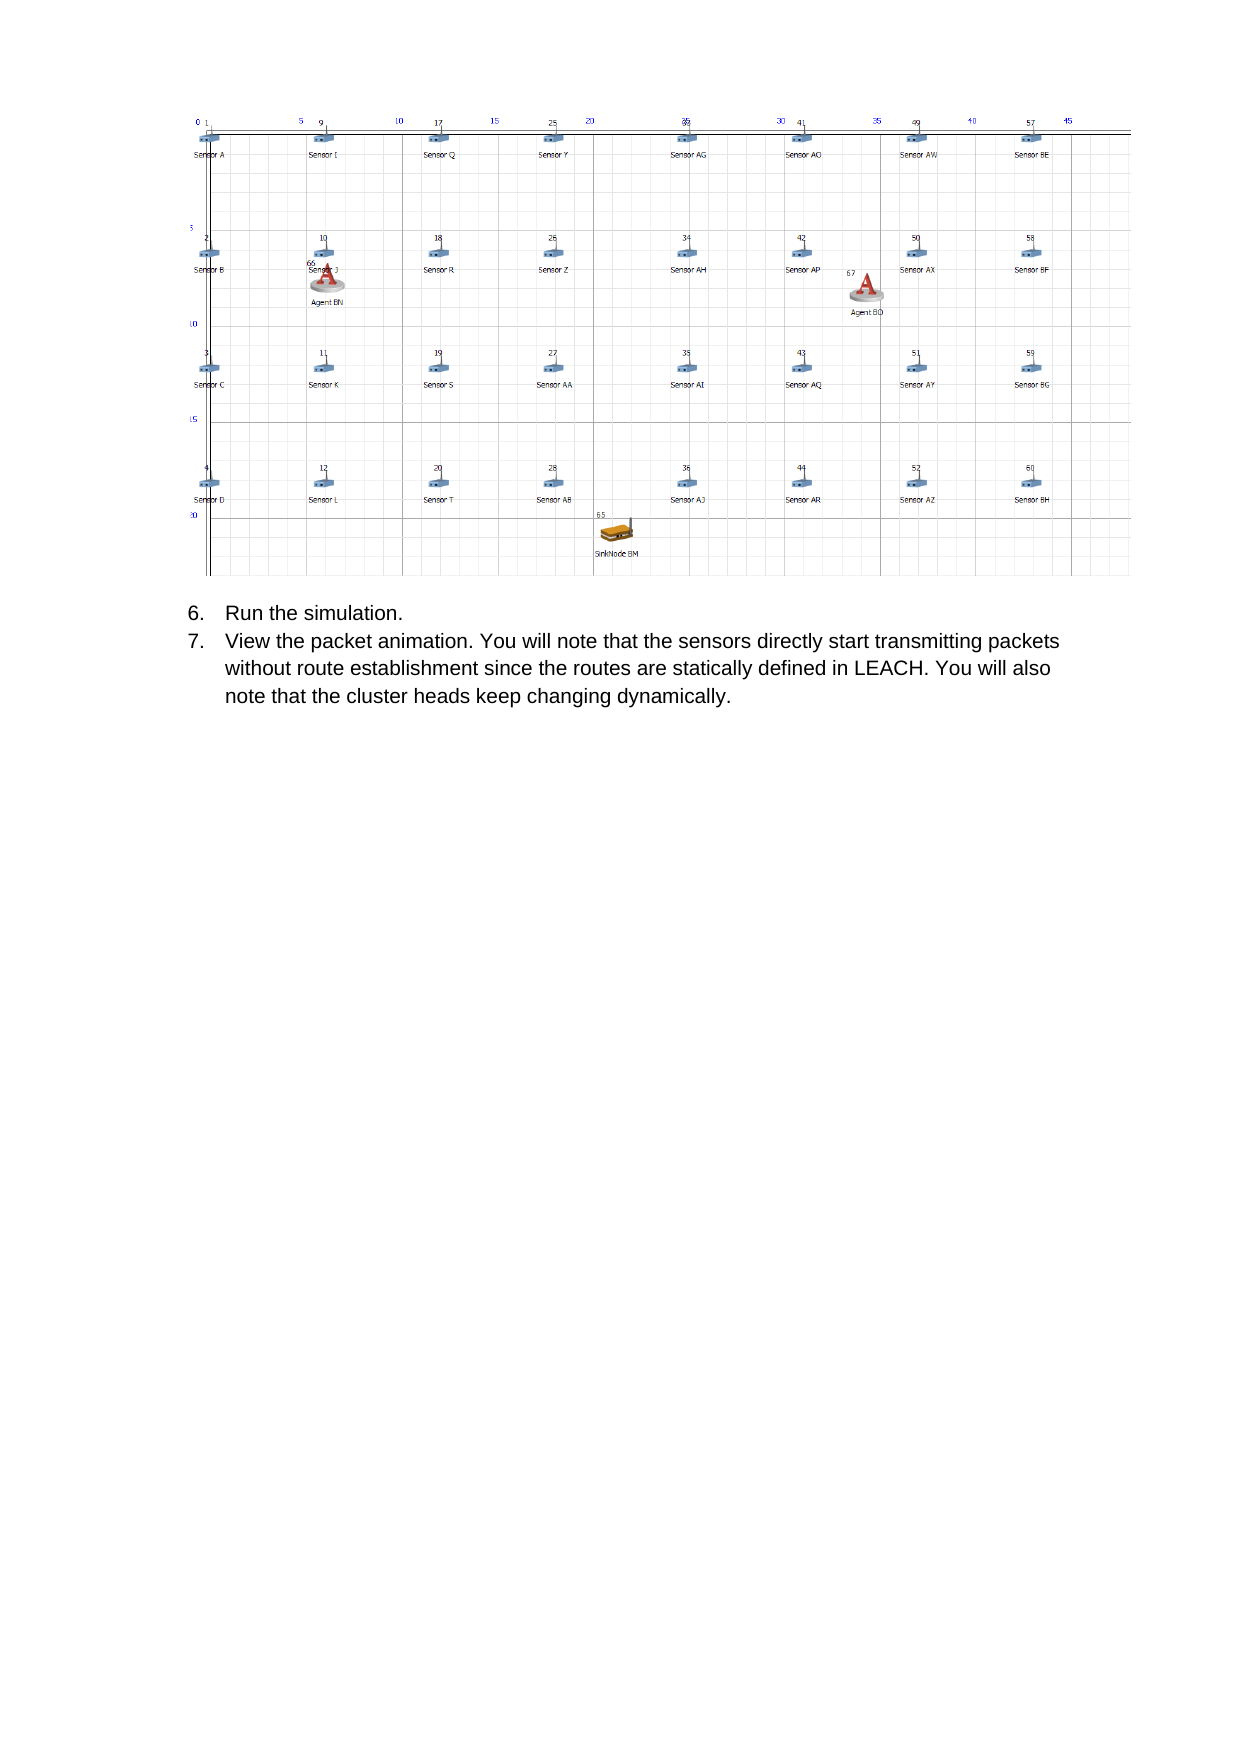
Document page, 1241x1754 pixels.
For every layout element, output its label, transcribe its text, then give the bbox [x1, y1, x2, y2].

picture [190, 117, 1131, 576]
list View the packet animation. You will note that the sensors directly start transmitting packets without route establishment since the routes are statically defined in LEACH. You will also note that the cluster heads keep changing dynamically. [187, 628, 1090, 707]
list Run the simulation. [187, 601, 1090, 625]
